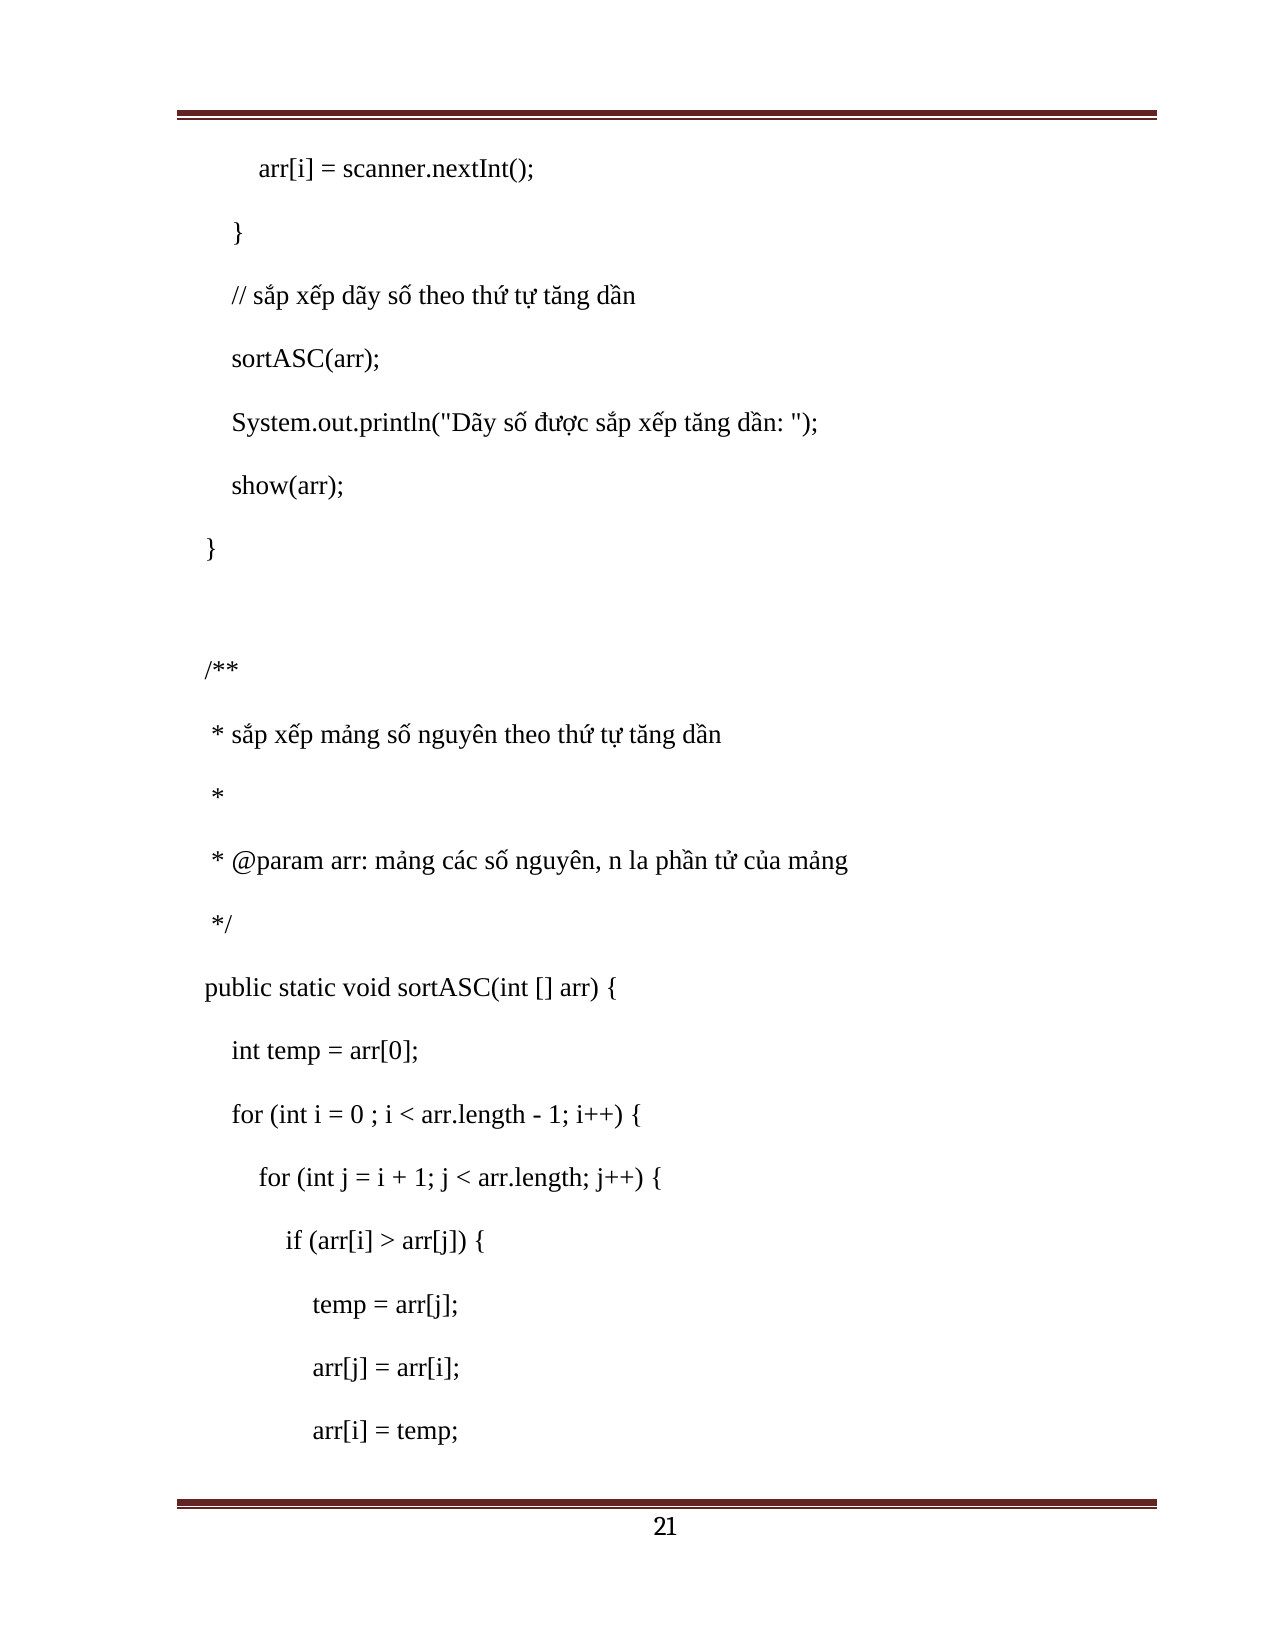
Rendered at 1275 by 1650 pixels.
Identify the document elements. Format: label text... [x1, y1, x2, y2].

text // sắp xếp dãy số theo thứ tự tăng dần [177, 279, 1157, 310]
text temp = arr[j]; [177, 1288, 1157, 1319]
text show(arr); [177, 469, 1157, 500]
text * sắp xếp mảng số nguyên theo thứ tự tăng dần [177, 718, 1157, 749]
text int temp = arr[0]; [177, 1034, 1157, 1066]
text */ [177, 908, 1157, 939]
text /** [177, 654, 1157, 686]
text * [177, 781, 1157, 812]
text arr[i] = temp; [177, 1414, 1157, 1446]
text sortASC(arr); [177, 342, 1157, 374]
text for (int j = i + 1; j < arr.length; j++) { [177, 1161, 1157, 1192]
text for (int i = 0 ; i < arr.length - 1; i++) { [177, 1098, 1157, 1129]
text } [177, 532, 1157, 564]
text arr[j] = arr[i]; [177, 1351, 1157, 1382]
text * @param arr: mảng các số nguyên, n la phần tử của mảng [177, 844, 1157, 876]
text System.out.println("Dãy số được sắp xếp tăng dần: "); [177, 406, 1157, 437]
text if (arr[i] > arr[j]) { [177, 1224, 1157, 1256]
text public static void sortASC(int [] arr) { [177, 971, 1157, 1002]
text arr[i] = scanner.nextInt(); [177, 152, 1157, 184]
text } [177, 216, 1157, 247]
